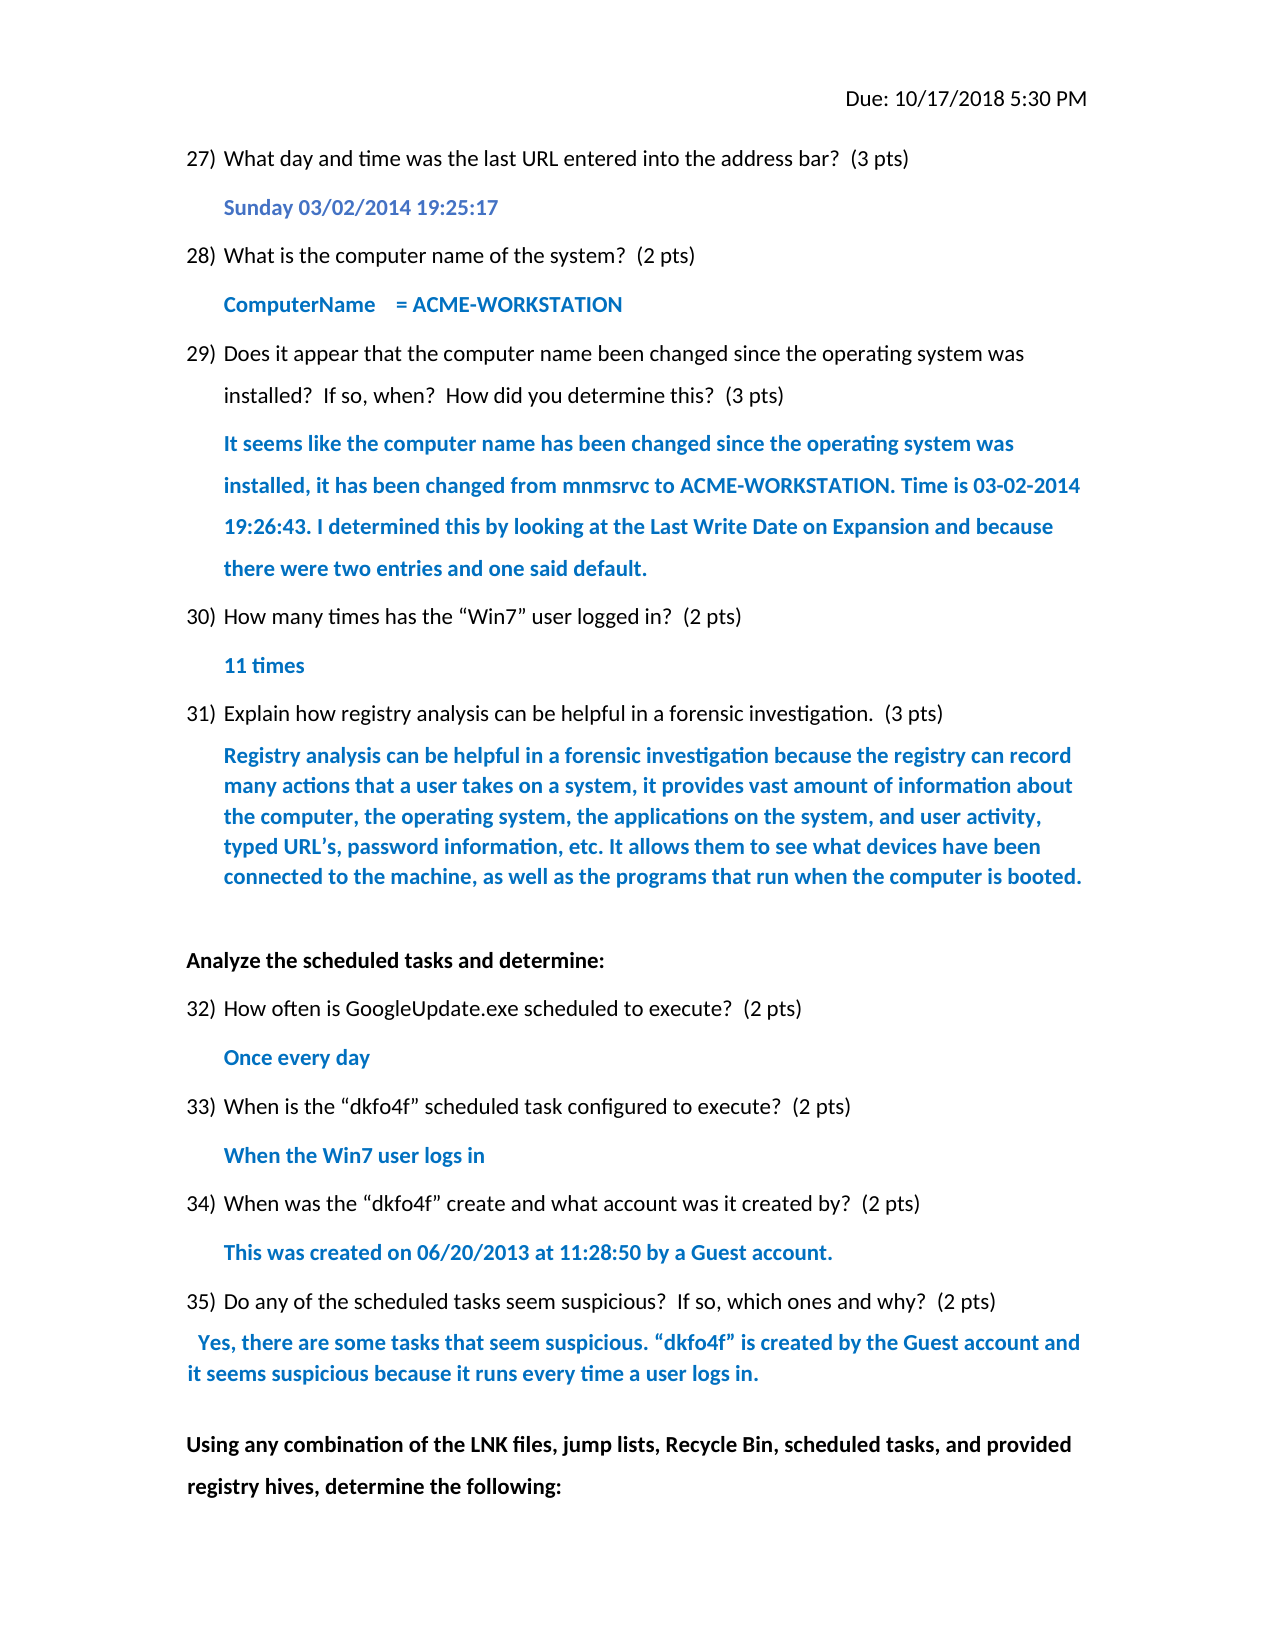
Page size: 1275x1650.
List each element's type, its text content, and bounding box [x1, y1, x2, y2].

text When the Win7 user logs in [223, 1141, 1087, 1169]
text Once every day [223, 1043, 1087, 1071]
text Registry analysis can be helpful in a forensic investigation because the registry can record many actions that a user takes on a system, it provides vast amount of information about the computer, the operating system, the applications on the system, and user activity, typed URL’s, password information, etc. It allows them to see what devices have been connected to the machine, as well as the programs that run when the computer is booted. [223, 741, 1087, 890]
text This was created on 06/20/2013 at 11:28:50 by a Guest account. [223, 1238, 1087, 1266]
text Yes, there are some tasks that seem suspicious. “dkfo4f” is created by the Guest account and it seems suspicious because it runs every time a user logs in. [187, 1328, 1087, 1387]
text It seems like the computer name has been changed since the operating system was installed, it has been changed from mnmsrvc to ACME-WORKSTATION. Time is 03-02-2014 19:26:43. I determined this by looking at the Last Write Date on Expansion and because there were two entries and one said default. [223, 429, 1087, 582]
list Does it appear that the computer name been changed since the operating system was installed? If so, when? How did you determine this? (3 pts) [186, 339, 1087, 409]
text Sunday 03/02/2014 19:25:17 [223, 193, 1087, 221]
list Do any of the scheduled tasks seem suspicious? If so, which ones and why? (2 pts) [186, 1287, 1087, 1315]
text Analyze the scheduled tasks and determine: [186, 946, 1087, 974]
list How many times has the “Win7” user logged in? (2 pts) [186, 602, 1087, 630]
list When was the “dkfo4f” create and what account was it created by? (2 pts) [186, 1189, 1087, 1218]
text 11 times [223, 651, 1087, 679]
list When is the “dkfo4f” scheduled task configured to execute? (2 pts) [186, 1092, 1087, 1120]
list How often is GoogleUpdate.exe scheduled to execute? (2 pts) [186, 994, 1087, 1023]
list What is the computer name of the system? (2 pts) [186, 242, 1087, 270]
list What day and time was the last URL entered into the address bar? (3 pts) [186, 144, 1087, 172]
text ComputerName = ACME-WORKSTATION [223, 291, 1087, 318]
list Explain how registry analysis can be helpful in a forensic investigation. (3 pts) [186, 699, 1087, 728]
text Using any combination of the LNK files, jump lists, Recycle Bin, scheduled tasks, and provided registry hives, determine the following: [186, 1431, 1087, 1500]
